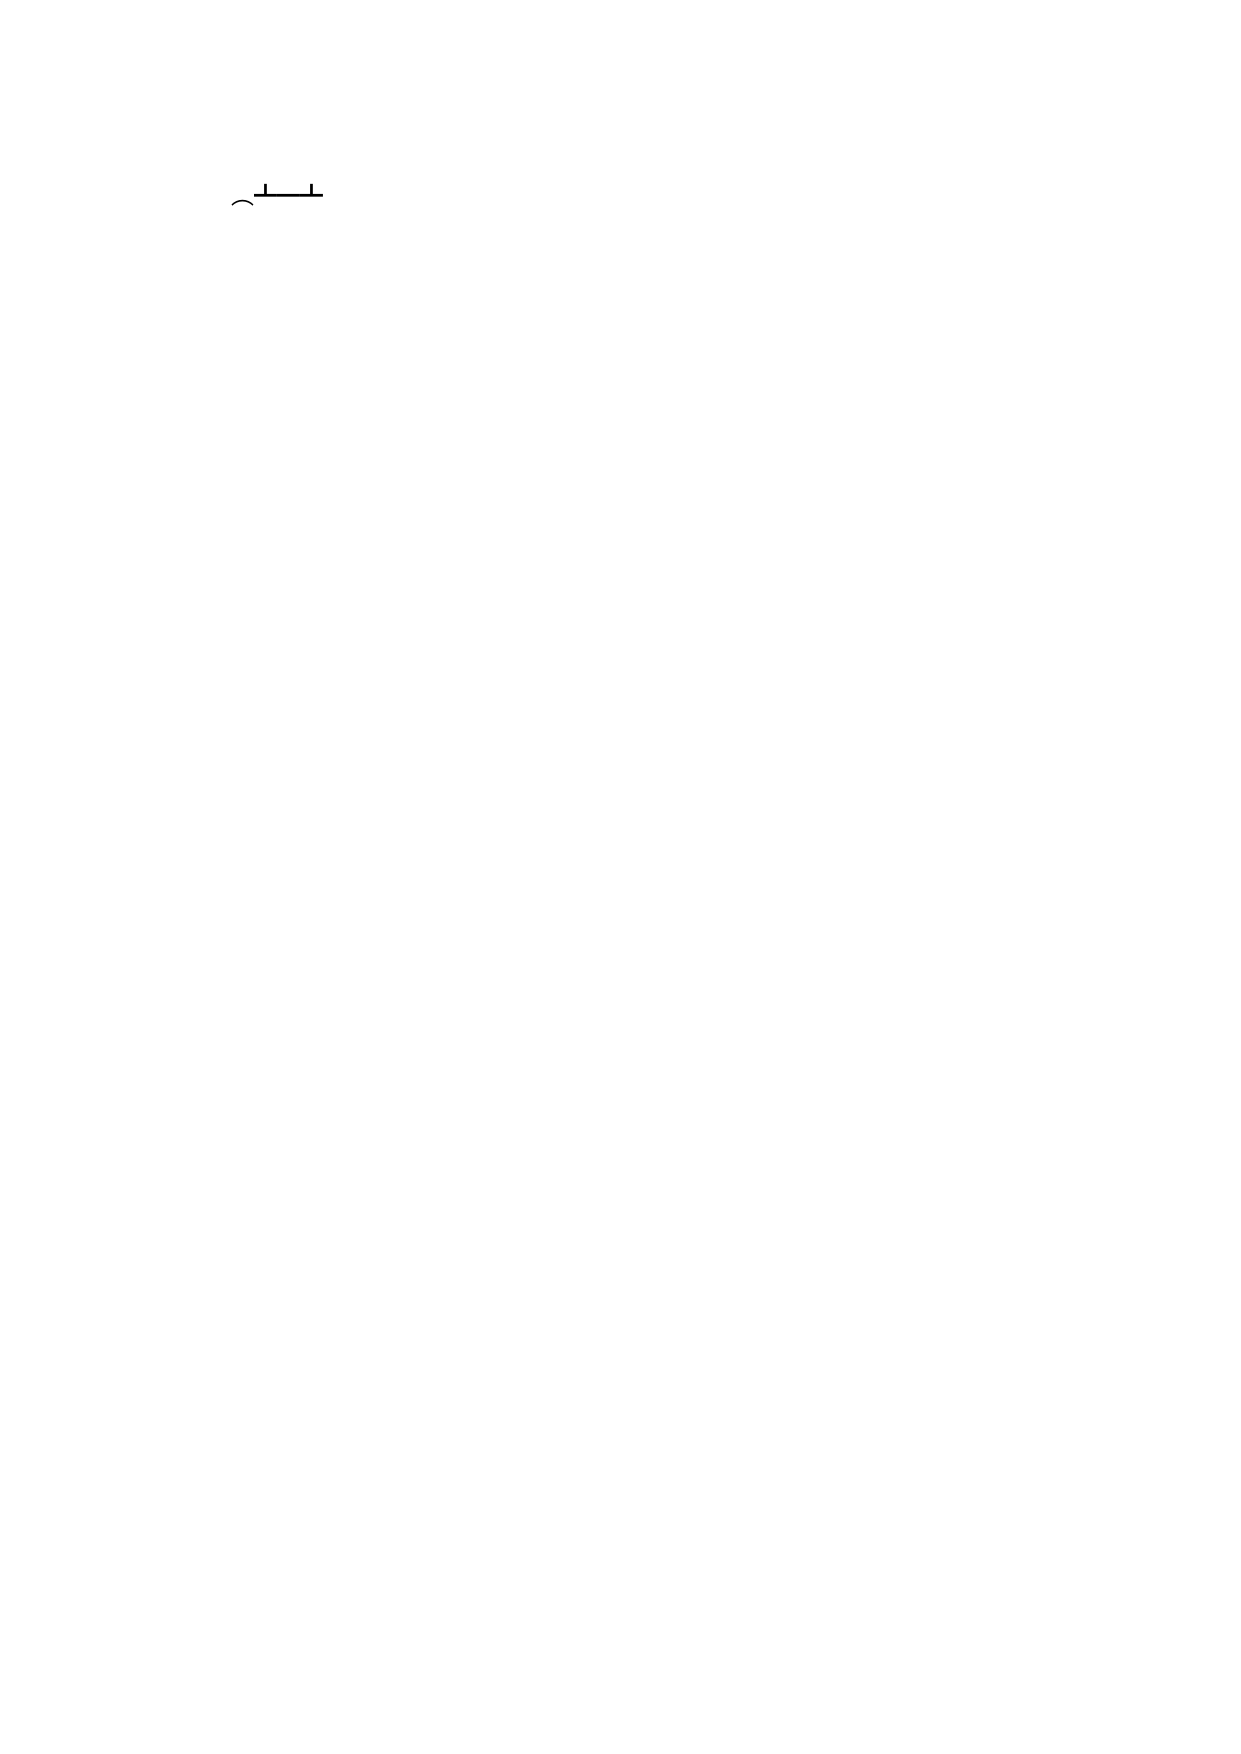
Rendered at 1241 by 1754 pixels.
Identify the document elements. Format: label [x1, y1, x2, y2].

list [231, 162, 1053, 227]
